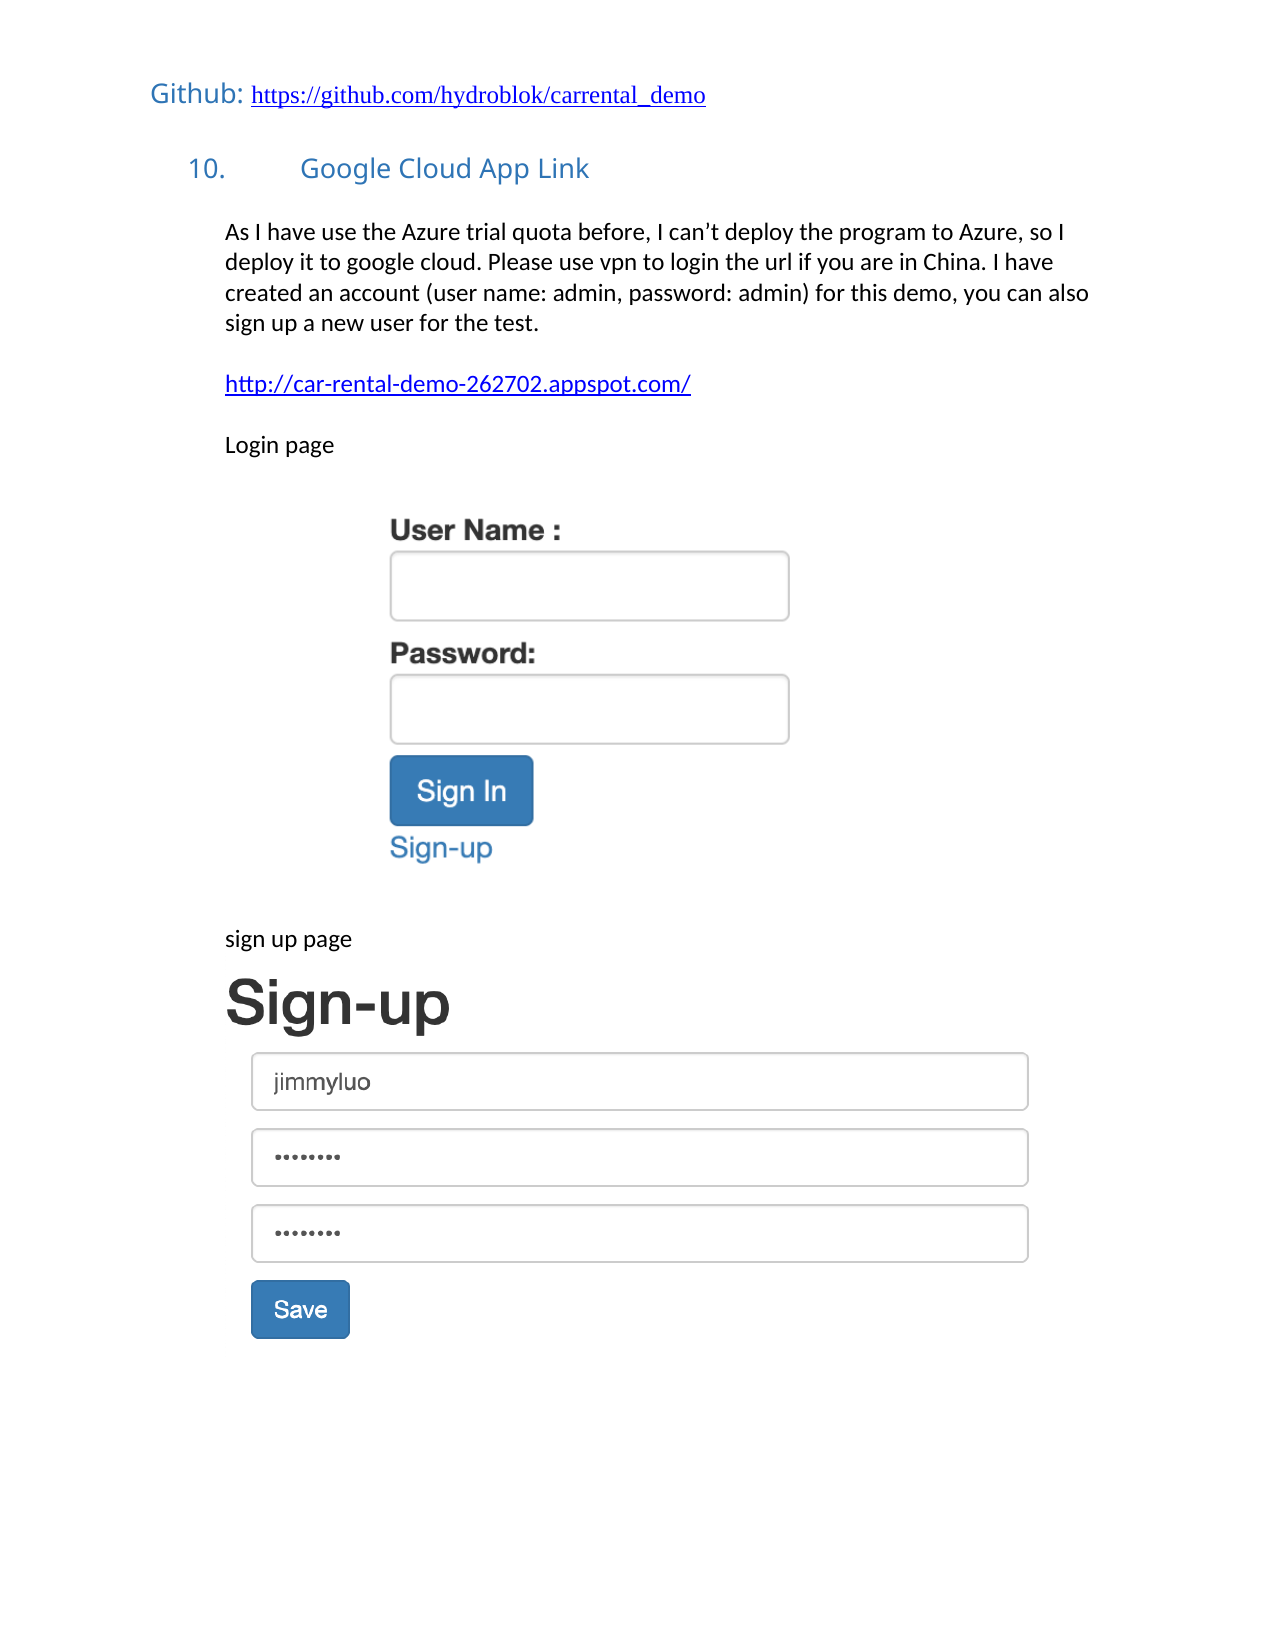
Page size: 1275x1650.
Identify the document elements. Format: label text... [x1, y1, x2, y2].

subtitle Google Cloud App Link [187, 150, 1125, 187]
list As I have use the Azure trial quota before, I can’t deploy the program to Azure, so I deploy it to google cloud. Please use vpn to login the url if you are in China. I have created an account (user name: admin, password: admin) for this demo, you can also sign up a new user for the test. [225, 216, 1125, 338]
list Login page [225, 429, 1125, 460]
picture [225, 490, 1013, 893]
list sign up page [225, 923, 1125, 953]
picture [225, 953, 1200, 1359]
list http://car-rental-demo-262702.appspot.com/ [225, 368, 1125, 399]
